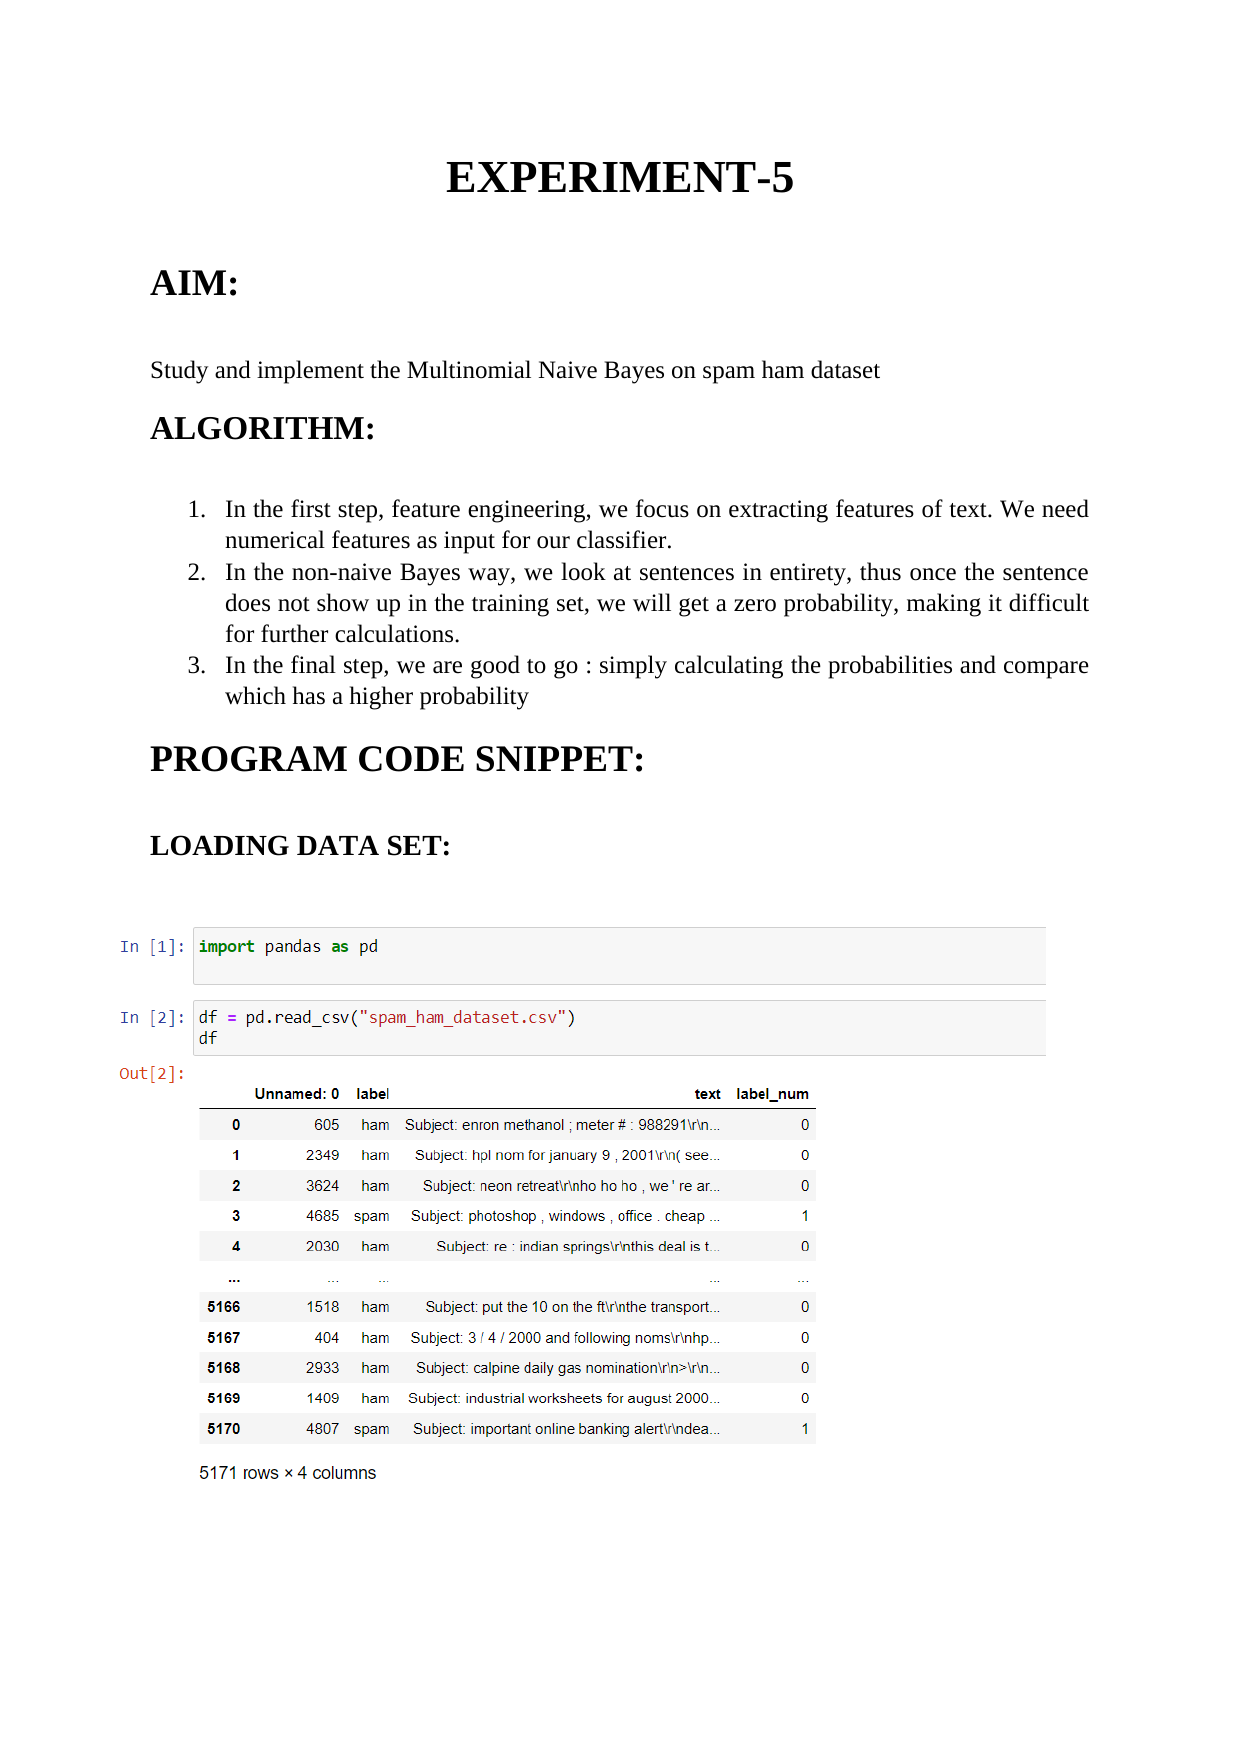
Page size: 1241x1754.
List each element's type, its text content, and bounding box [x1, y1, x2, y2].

picture [105, 908, 1046, 1495]
title EXPERIMENT-5 [150, 150, 1090, 203]
subtitle PROGRAM CODE SNIPPET: [150, 737, 1090, 780]
subtitle ALGORITHM: [150, 408, 1090, 447]
list In the final step, we are good to go : simply calculating the probabilities and compare which has a higher probability [187, 650, 1090, 709]
list In the non-naive Bayes way, we look at sentences in entirety, thus once the sentence does not show up in the training set, we will get a zero probability, making it difficult for further calculations. [187, 557, 1090, 647]
list In the first step, feature engineering, we focus on extracting features of text. We need numerical features as input for our classifier. [187, 494, 1090, 554]
subtitle LOADING DATA SET: [150, 828, 1090, 861]
subtitle Study and implement the Multinomial Naive Bayes on spam ham dataset [150, 355, 1090, 383]
subtitle AIM: [150, 261, 1090, 304]
